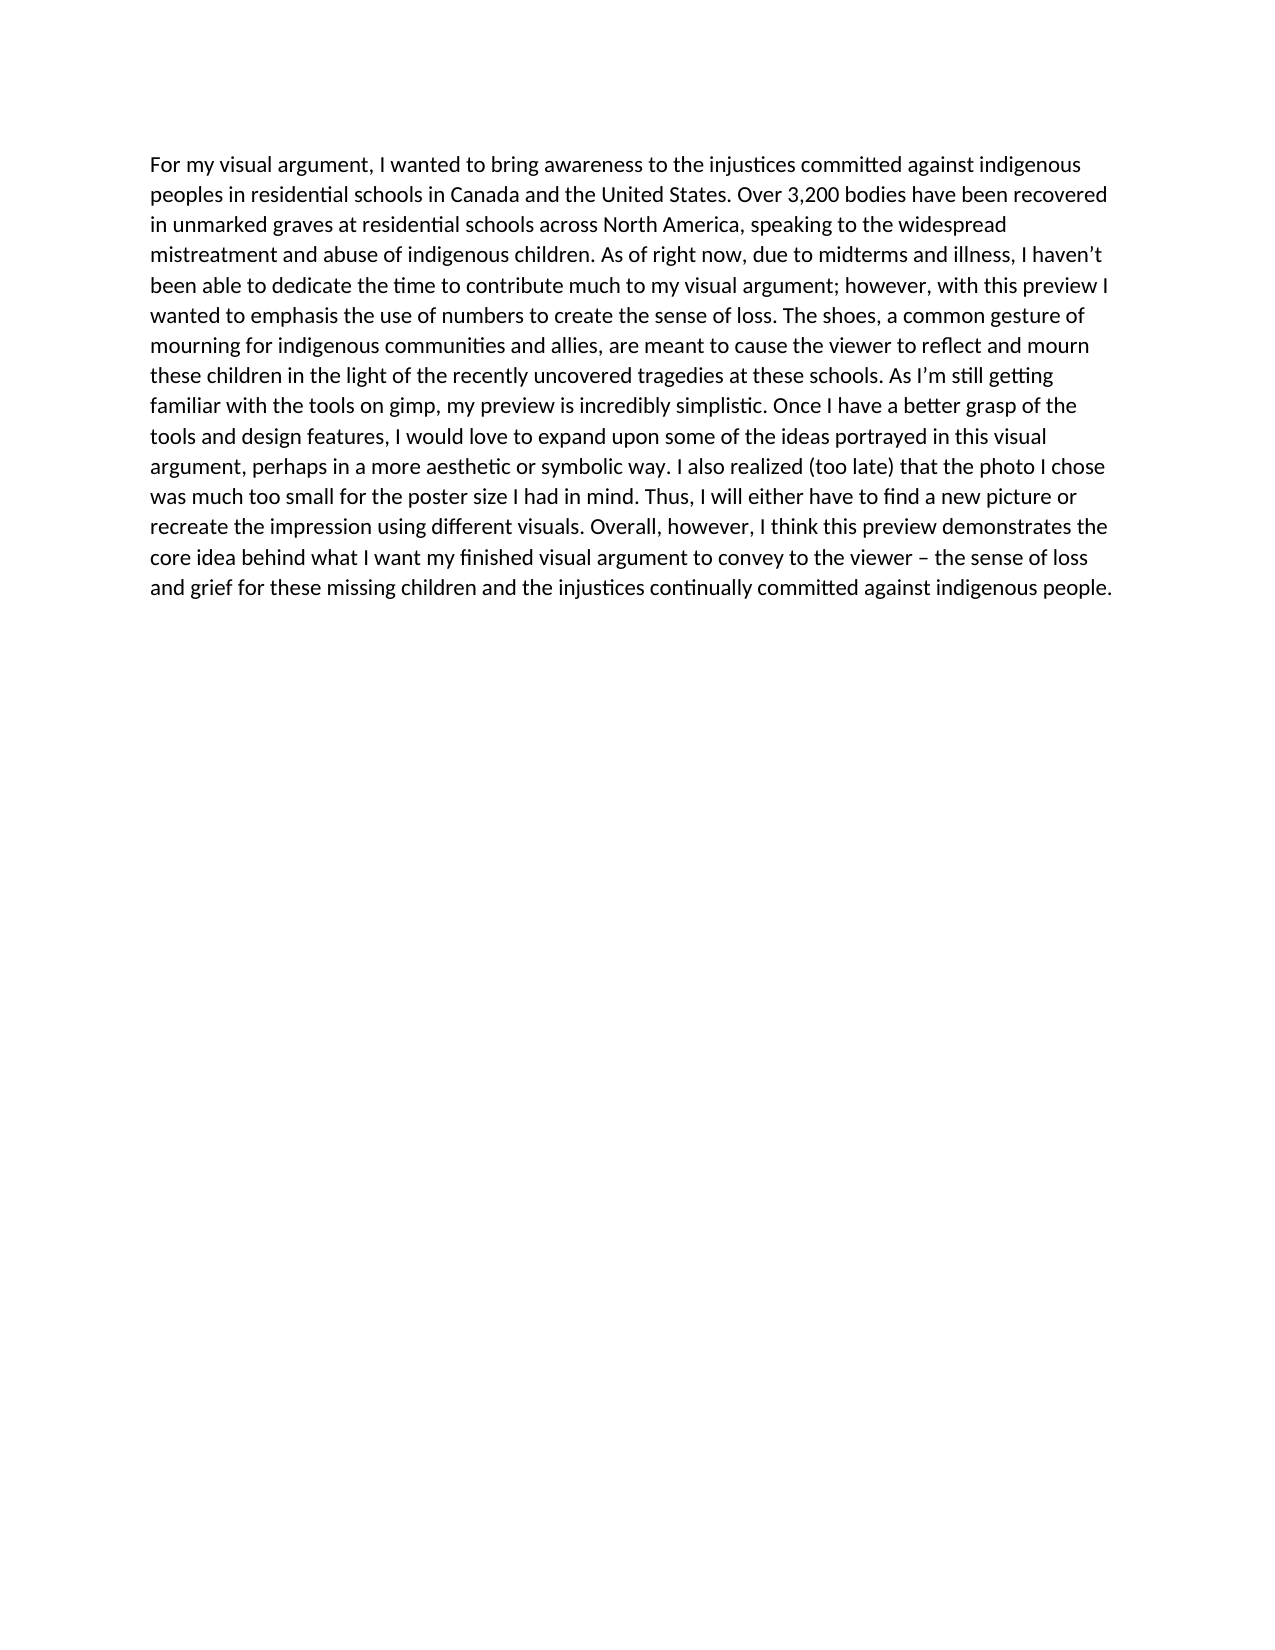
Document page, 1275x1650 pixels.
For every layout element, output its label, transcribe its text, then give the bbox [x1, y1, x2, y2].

text For my visual argument, I wanted to bring awareness to the injustices committed against indigenous peoples in residential schools in Canada and the United States. Over 3,200 bodies have been recovered in unmarked graves at residential schools across North America, speaking to the widespread mistreatment and abuse of indigenous children. As of right now, due to midterms and illness, I haven’t been able to dedicate the time to contribute much to my visual argument; however, with this preview I wanted to emphasis the use of numbers to create the sense of loss. The shoes, a common gesture of mourning for indigenous communities and allies, are meant to cause the viewer to reflect and mourn these children in the light of the recently uncovered tragedies at these schools. As I’m still getting familiar with the tools on gimp, my preview is incredibly simplistic. Once I have a better grasp of the tools and design features, I would love to expand upon some of the ideas portrayed in this visual argument, perhaps in a more aesthetic or symbolic way. I also realized (too late) that the photo I chose was much too small for the poster size I had in mind. Thus, I will either have to find a new picture or recreate the impression using different visuals. Overall, however, I think this preview demonstrates the core idea behind what I want my finished visual argument to convey to the viewer – the sense of loss and grief for these missing children and the injustices continually committed against indigenous people. [150, 150, 1125, 601]
